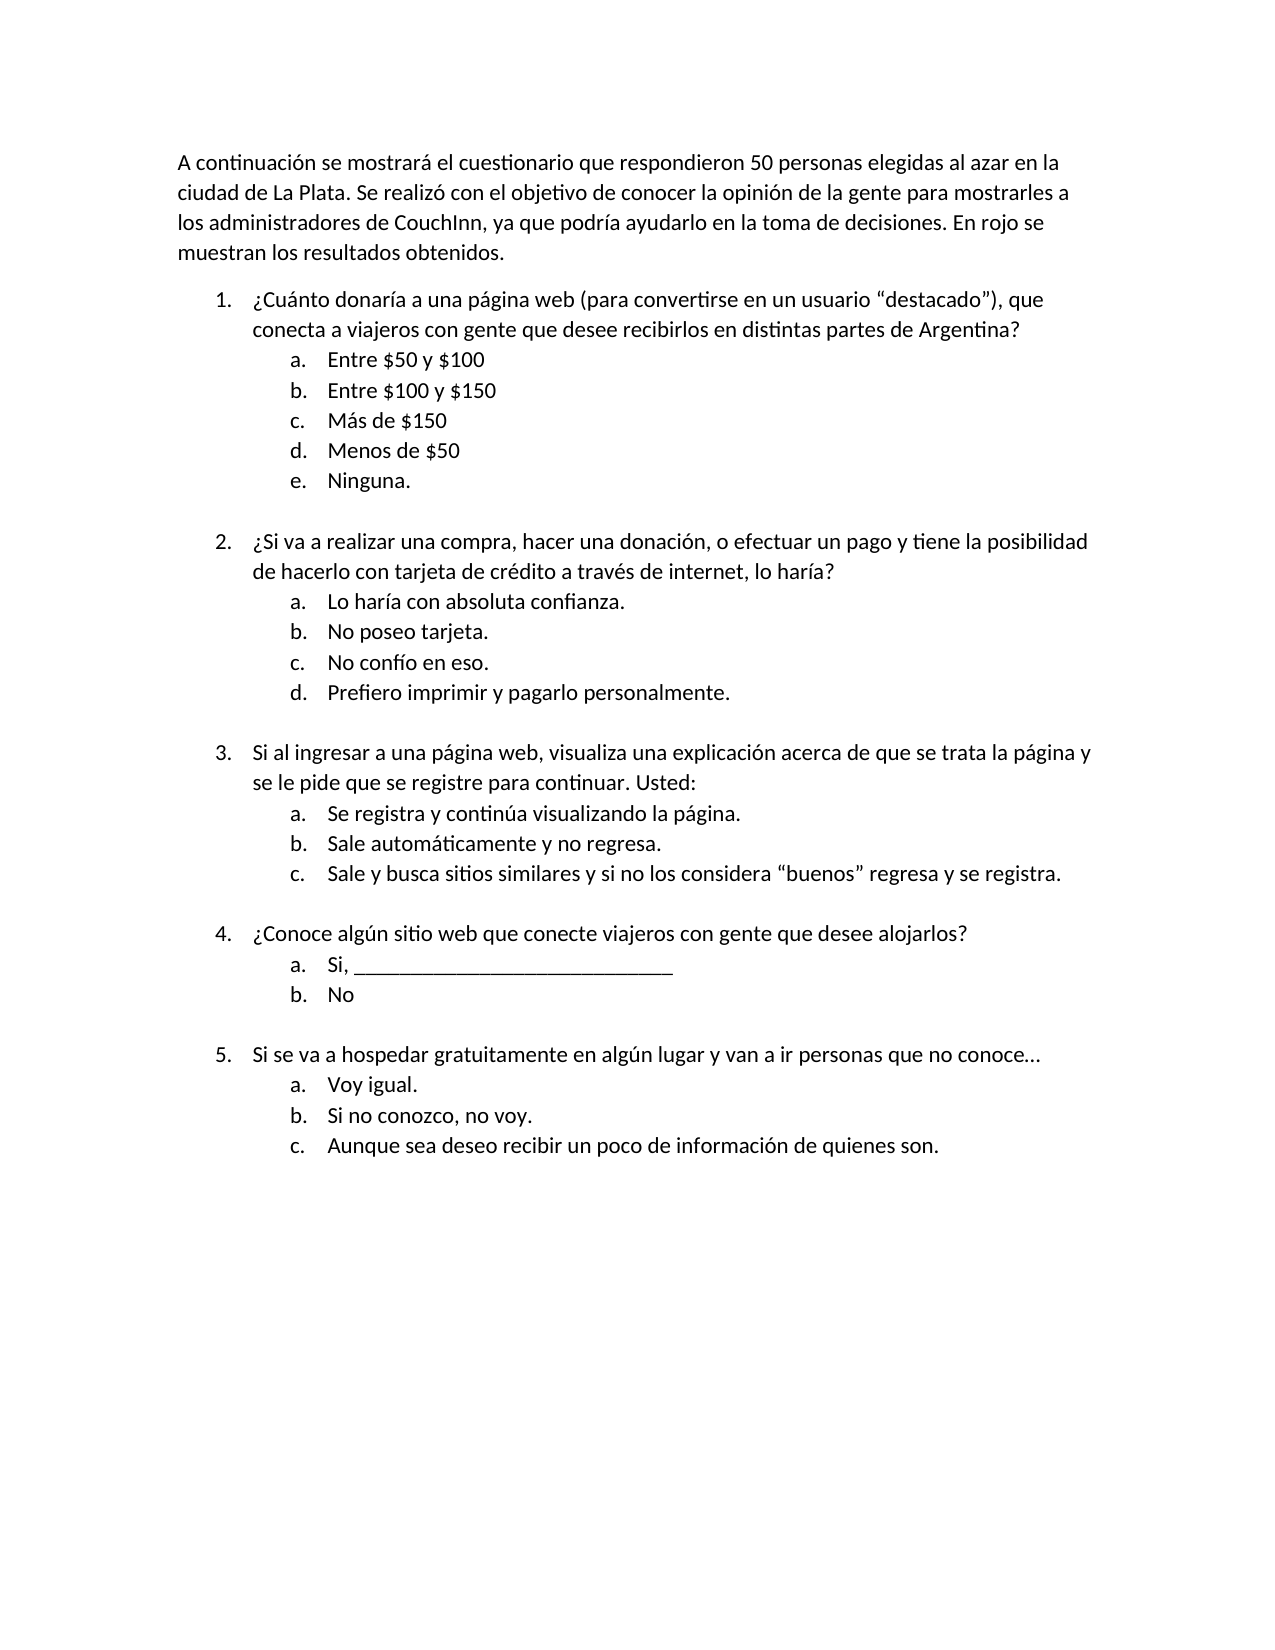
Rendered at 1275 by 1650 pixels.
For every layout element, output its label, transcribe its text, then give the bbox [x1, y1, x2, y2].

list No confío en eso. [290, 648, 1098, 676]
list Sale automáticamente y no regresa. [290, 829, 1098, 857]
list Menos de $50 [290, 436, 1098, 464]
list Lo haría con absoluta confianza. [290, 587, 1098, 615]
list Se registra y continúa visualizando la página. [290, 799, 1098, 827]
list Sale y busca sitios similares y si no los considera “buenos” regresa y se registra. [290, 859, 1098, 887]
list ¿Si va a realizar una compra, hacer una donación, o efectuar un pago y tiene la posibilidad de hacerlo con tarjeta de crédito a través de internet, lo haría? [215, 527, 1098, 585]
list Más de $150 [290, 406, 1098, 434]
list No poseo tarjeta. [290, 617, 1098, 645]
list Ninguna. [290, 466, 1098, 494]
list Voy igual. [290, 1071, 1098, 1098]
list Entre $100 y $150 [290, 376, 1098, 404]
list Si, ____________________________ [290, 950, 1098, 978]
list Si al ingresar a una página web, visualiza una explicación acerca de que se trata la página y se le pide que se registre para continuar. Usted: [215, 738, 1098, 796]
list Entre $50 y $100 [290, 346, 1098, 373]
text A continuación se mostrará el cuestionario que respondieron 50 personas elegidas al azar en la ciudad de La Plata. Se realizó con el objetivo de conocer la opinión de la gente para mostrarles a los administradores de CouchInn, ya que podría ayudarlo en la toma de decisiones. En rojo se muestran los resultados obtenidos. [177, 148, 1098, 266]
list ¿Cuánto donaría a una página web (para convertirse en un usuario “destacado”), que conecta a viajeros con gente que desee recibirlos en distintas partes de Argentina? [215, 285, 1098, 343]
list Si no conozco, no voy. [290, 1101, 1098, 1129]
list Prefiero imprimir y pagarlo personalmente. [290, 678, 1098, 706]
list No [290, 980, 1098, 1008]
list Si se va a hospedar gratuitamente en algún lugar y van a ir personas que no conoce… [215, 1040, 1098, 1068]
list Aunque sea deseo recibir un poco de información de quienes son. [290, 1131, 1098, 1159]
list ¿Conoce algún sitio web que conecte viajeros con gente que desee alojarlos? [215, 919, 1098, 947]
